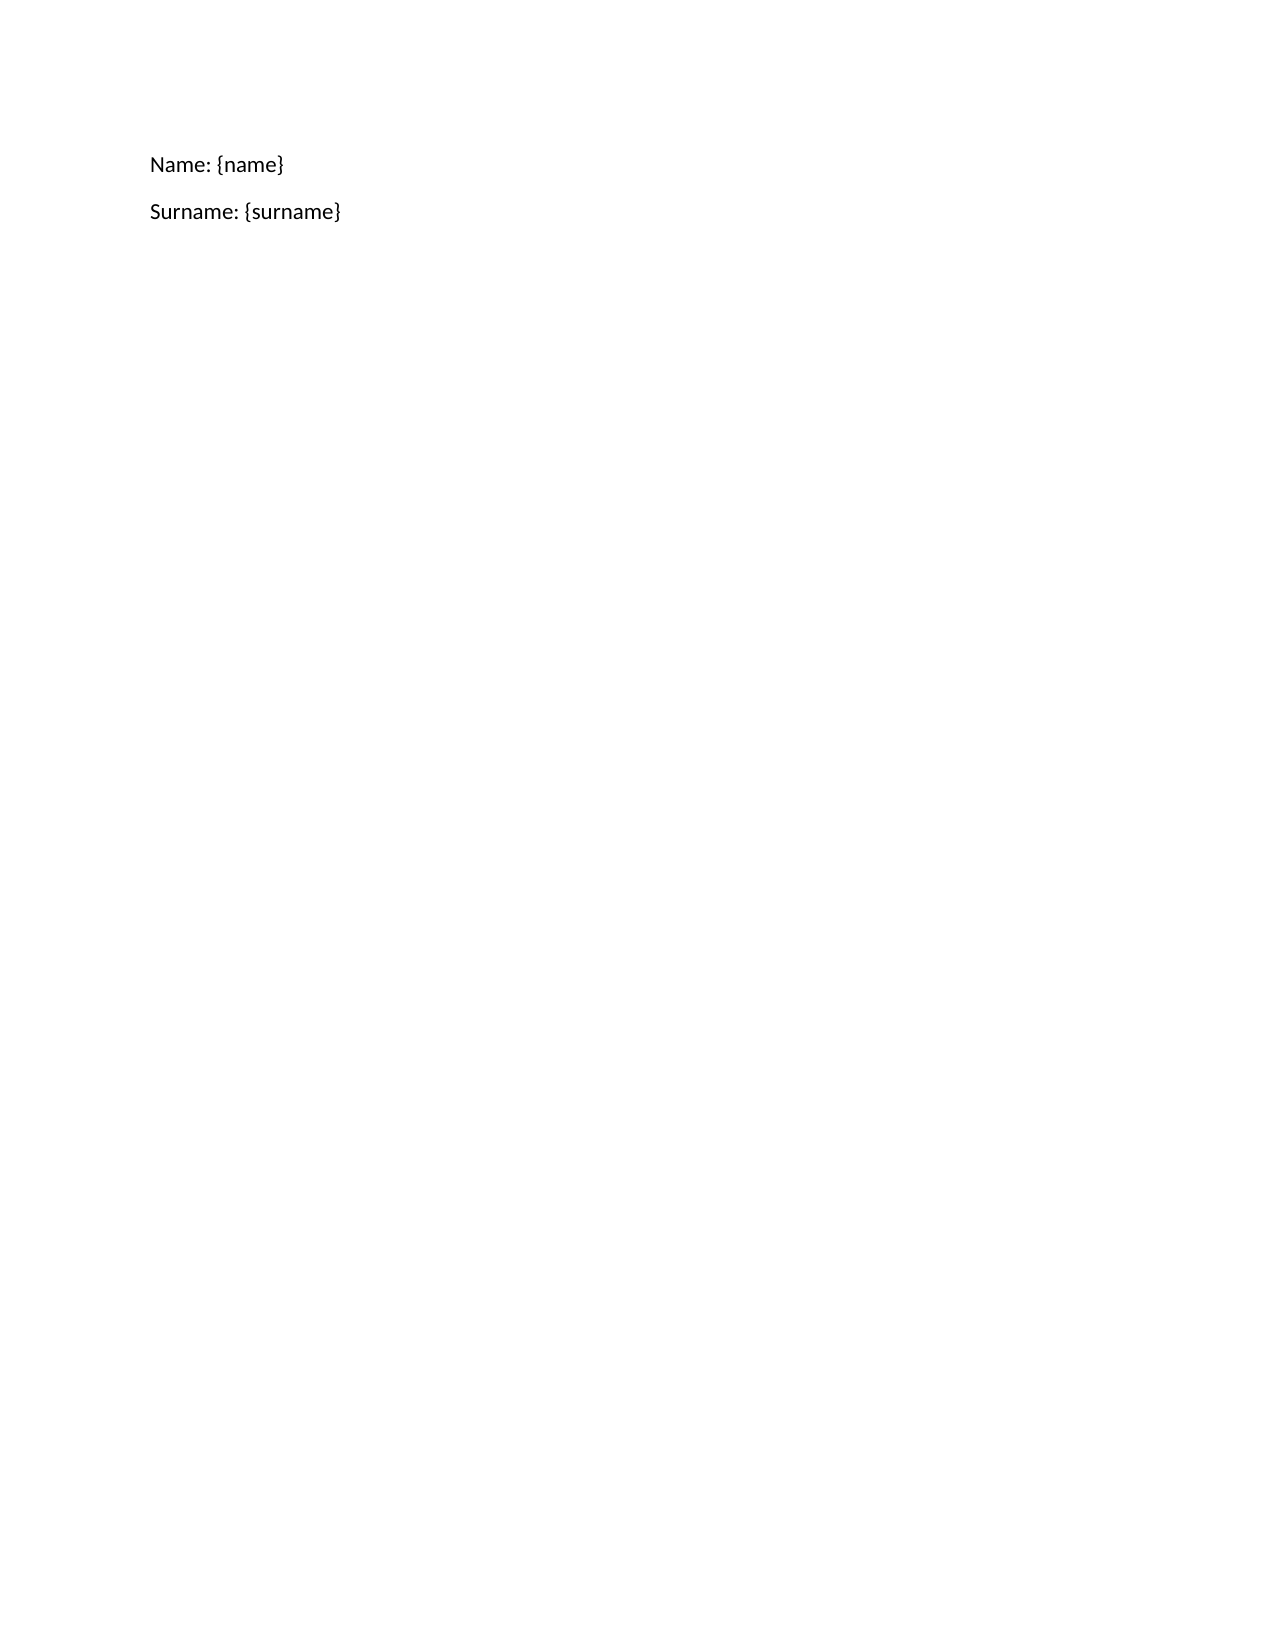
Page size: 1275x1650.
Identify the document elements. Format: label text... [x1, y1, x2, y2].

text Surname: {surname} [150, 197, 1125, 225]
text Name: {name} [150, 150, 1125, 178]
